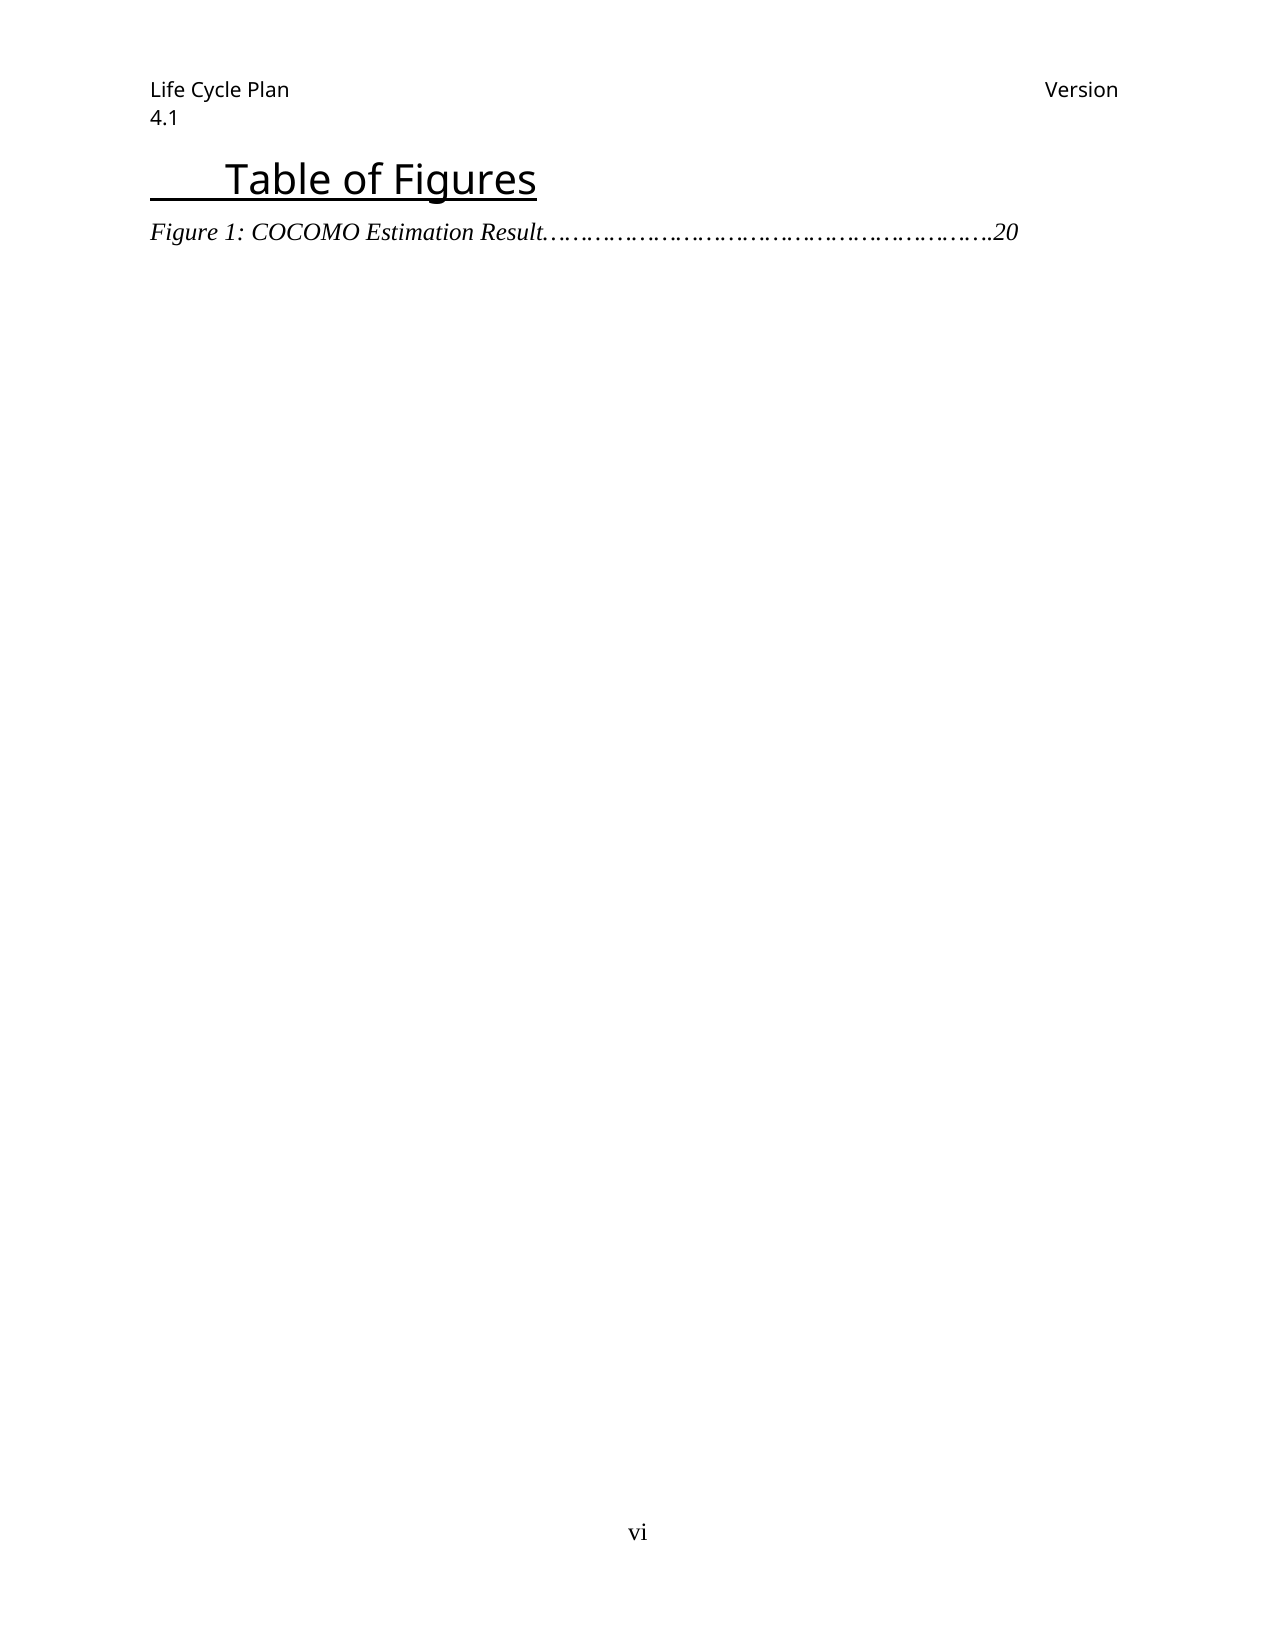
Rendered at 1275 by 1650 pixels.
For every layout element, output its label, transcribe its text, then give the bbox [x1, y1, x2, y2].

subtitle Table of Figures [150, 150, 1125, 207]
text Figure 1: COCOMO Estimation Result…………………………………………………….20 [150, 217, 1125, 246]
